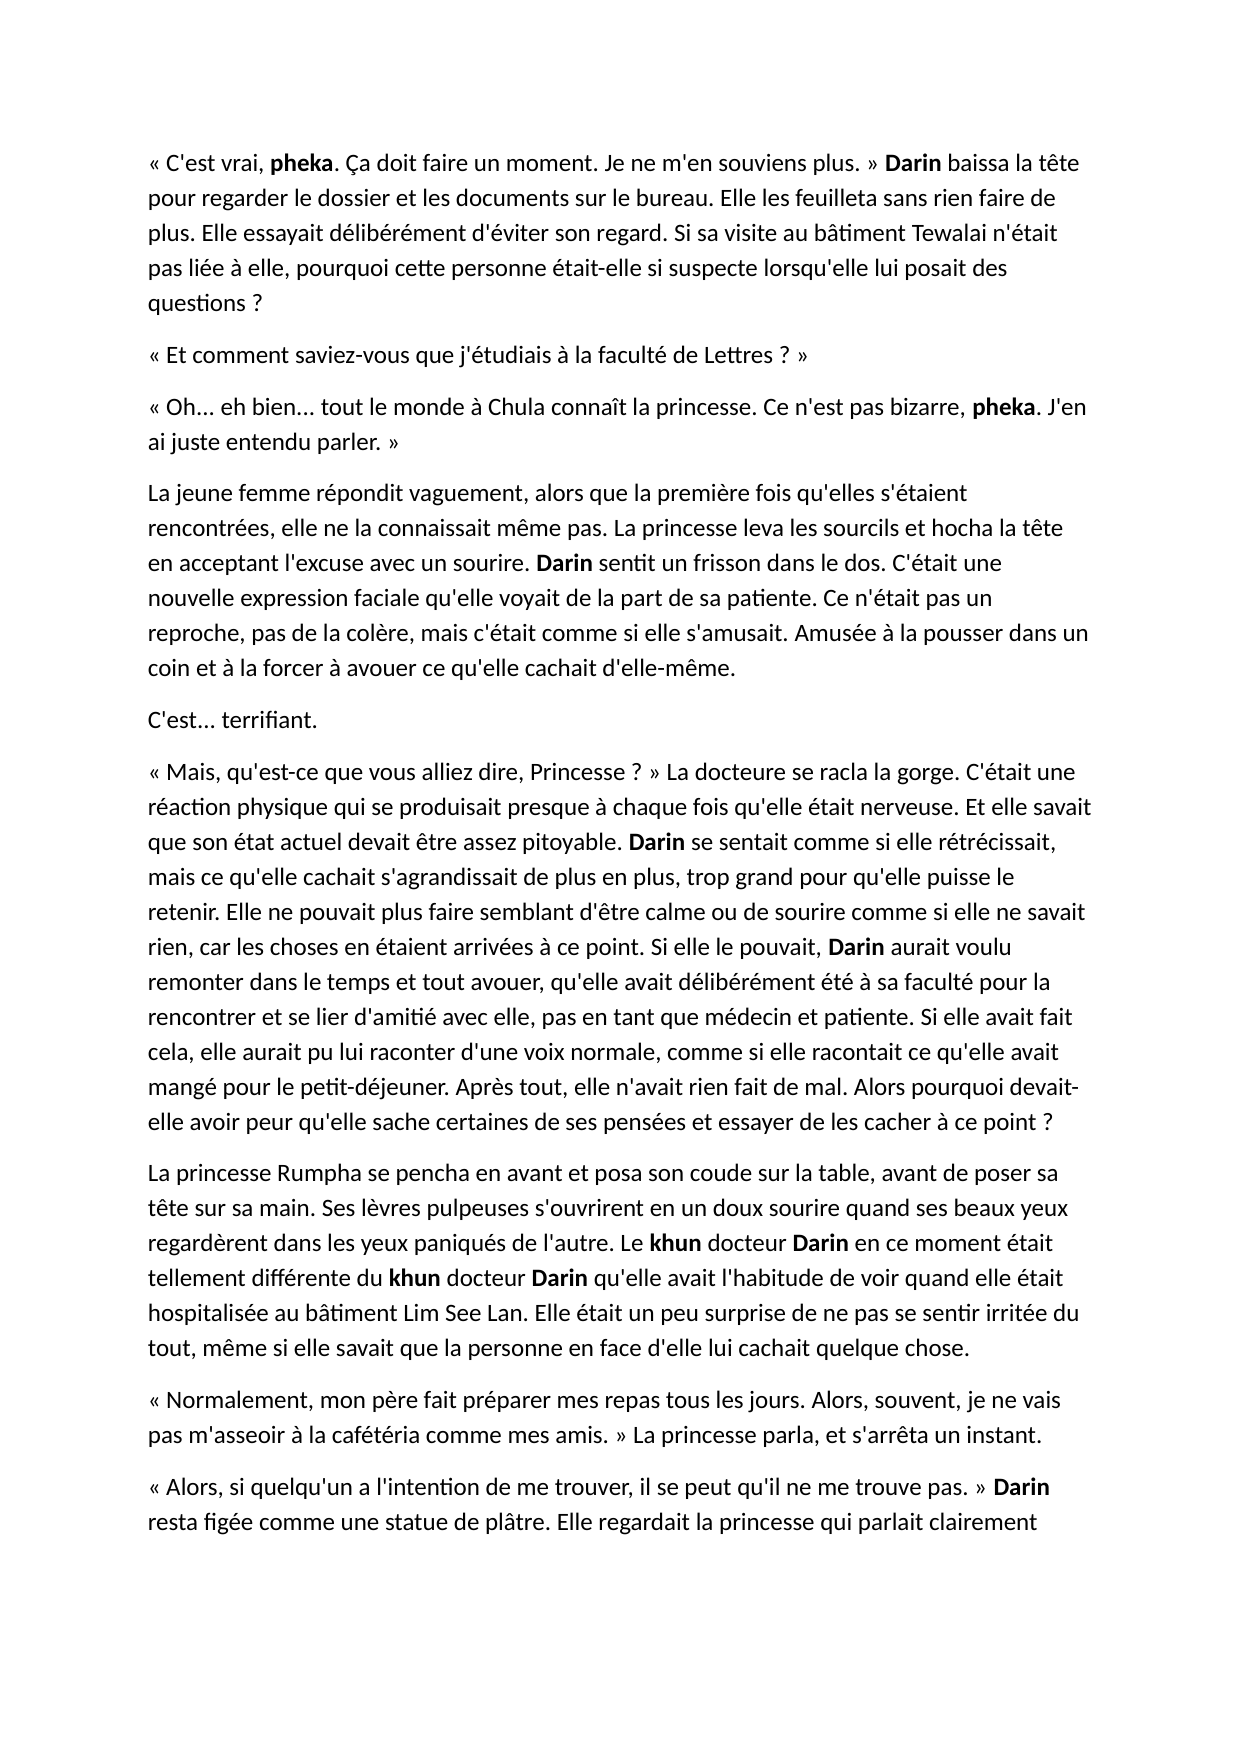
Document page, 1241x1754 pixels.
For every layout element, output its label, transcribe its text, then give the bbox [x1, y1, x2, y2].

text « C'est vrai, pheka. Ça doit faire un moment. Je ne m'en souviens plus. » Darin baissa la tête pour regarder le dossier et les documents sur le bureau. Elle les feuilleta sans rien faire de plus. Elle essayait délibérément d'éviter son regard. Si sa visite au bâtiment Tewalai n'était pas liée à elle, pourquoi cette personne était-elle si suspecte lorsqu'elle lui posait des questions ? [148, 148, 1093, 318]
text « Et comment saviez-vous que j'étudiais à la faculté de Lettres ? » [148, 339, 1093, 370]
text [148, 1471, 1093, 1536]
text « Normalement, mon père fait préparer mes repas tous les jours. Alors, souvent, je ne vais pas m'asseoir à la cafétéria comme mes amis. » La princesse parla, et s'arrêta un instant. [148, 1384, 1093, 1450]
text C'est... terrifiant. [148, 704, 1093, 735]
text La princesse Rumpha se pencha en avant et posa son coude sur la table, avant de poser sa tête sur sa main. Ses lèvres pulpeuses s'ouvrirent en un doux sourire quand ses beaux yeux regardèrent dans les yeux paniqués de l'autre. Le khun docteur Darin en ce moment était tellement différente du khun docteur Darin qu'elle avait l'habitude de voir quand elle était hospitalisée au bâtiment Lim See Lan. Elle était un peu surprise de ne pas se sentir irritée du tout, même si elle savait que la personne en face d'elle lui cachait quelque chose. [148, 1158, 1093, 1363]
text « Mais, qu'est-ce que vous alliez dire, Princesse ? » La docteure se racla la gorge. C'était une réaction physique qui se produisait presque à chaque fois qu'elle était nerveuse. Et elle savait que son état actuel devait être assez pitoyable. Darin se sentait comme si elle rétrécissait, mais ce qu'elle cachait s'agrandissait de plus en plus, trop grand pour qu'elle puisse le retenir. Elle ne pouvait plus faire semblant d'être calme ou de sourire comme si elle ne savait rien, car les choses en étaient arrivées à ce point. Si elle le pouvait, Darin aurait voulu remonter dans le temps et tout avouer, qu'elle avait délibérément été à sa faculté pour la rencontrer et se lier d'amitié avec elle, pas en tant que médecin et patiente. Si elle avait fait cela, elle aurait pu lui raconter d'une voix normale, comme si elle racontait ce qu'elle avait mangé pour le petit-déjeuner. Après tout, elle n'avait rien fait de mal. Alors pourquoi devait-elle avoir peur qu'elle sache certaines de ses pensées et essayer de les cacher à ce point ? [148, 756, 1093, 1136]
text « Oh... eh bien... tout le monde à Chula connaît la princesse. Ce n'est pas bizarre, pheka. J'en ai juste entendu parler. » [148, 391, 1093, 456]
text La jeune femme répondit vaguement, alors que la première fois qu'elles s'étaient rencontrées, elle ne la connaissait même pas. La princesse leva les sourcils et hocha la tête en acceptant l'excuse avec un sourire. Darin sentit un frisson dans le dos. C'était une nouvelle expression faciale qu'elle voyait de la part de sa patiente. Ce n'était pas un reproche, pas de la colère, mais c'était comme si elle s'amusait. Amusée à la pousser dans un coin et à la forcer à avouer ce qu'elle cachait d'elle-même. [148, 478, 1093, 683]
